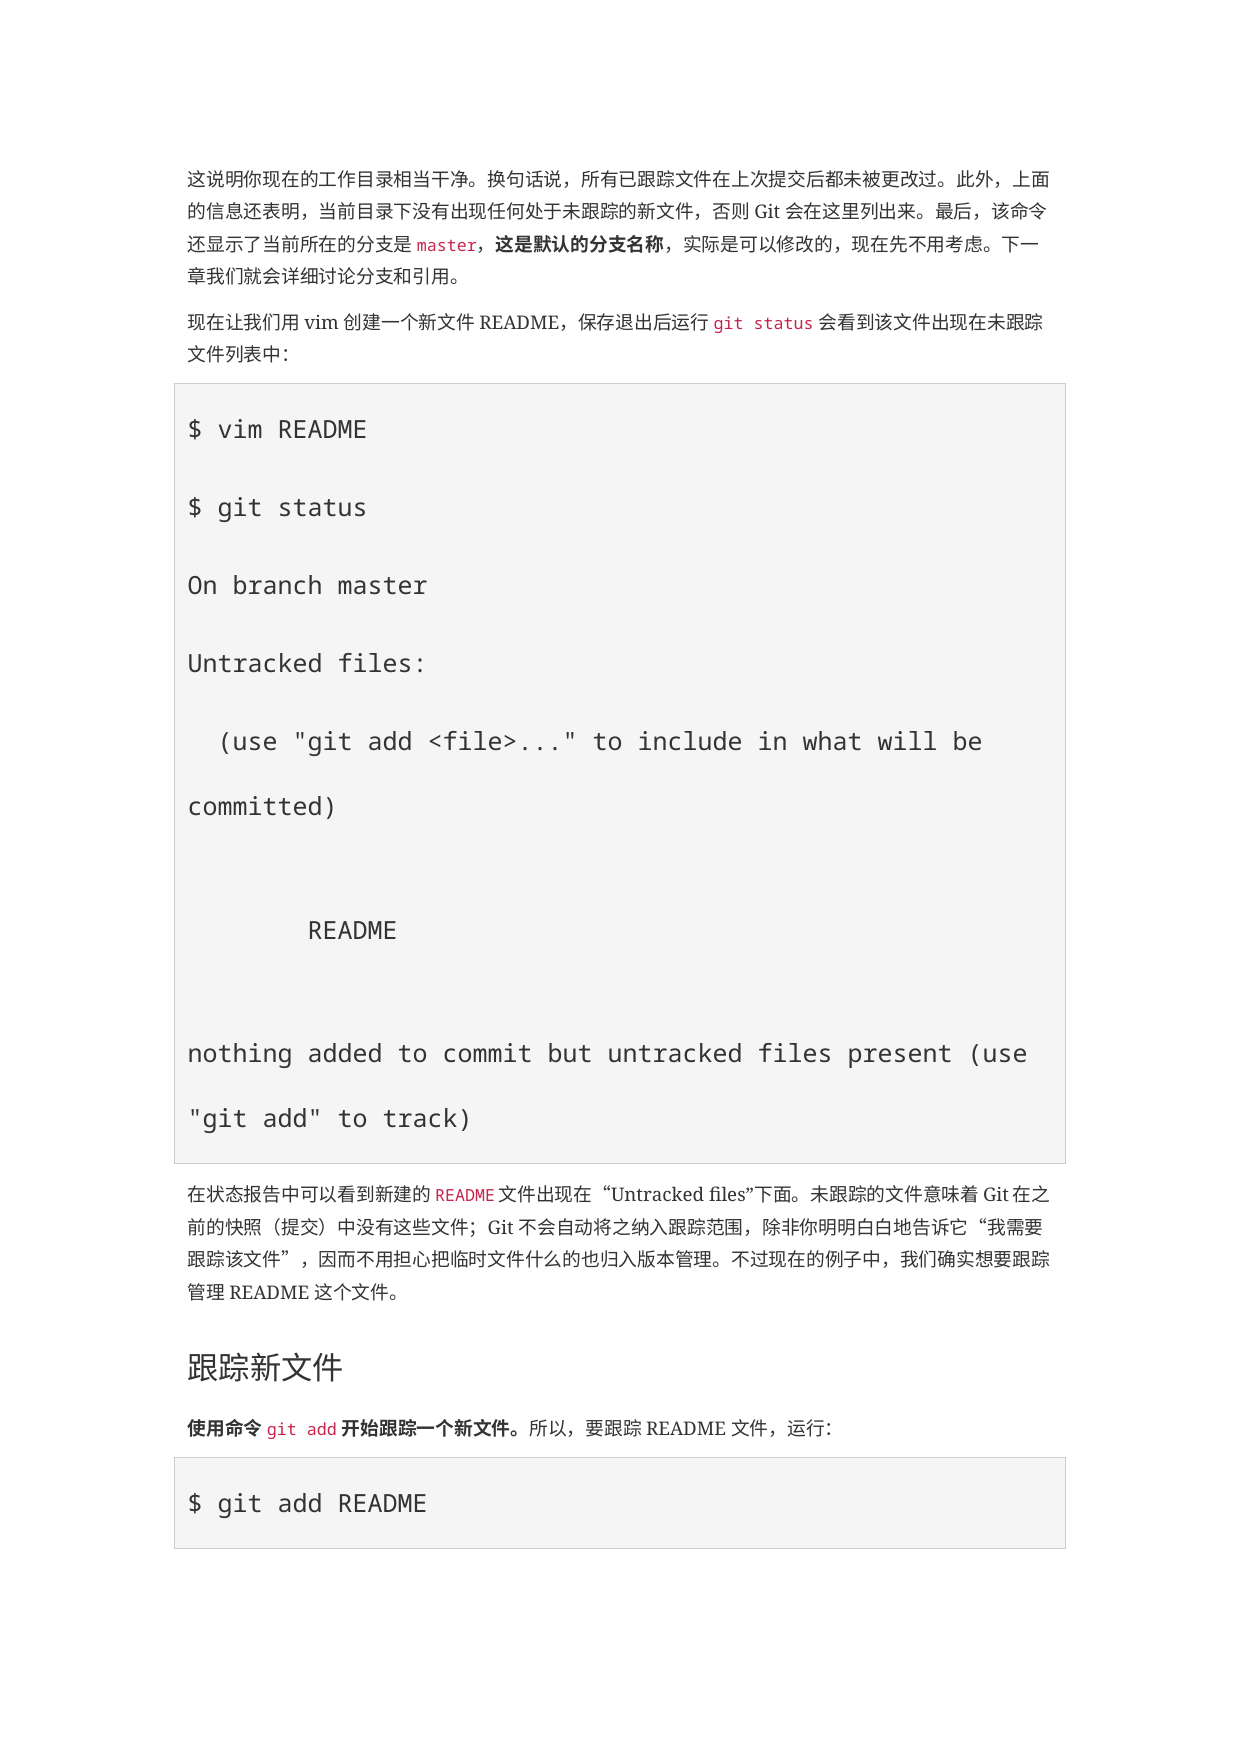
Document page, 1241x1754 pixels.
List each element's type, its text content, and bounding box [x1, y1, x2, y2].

text 跟踪新文件 [187, 1333, 1053, 1398]
text 这说明你现在的工作目录相当干净。换句话说，所有已跟踪文件在上次提交后都未被更改过。此外，上面的信息还表明，当前目录下没有出现任何处于未跟踪的新文件，否则 Git 会在这里列出来。最后，该命令还显示了当前所在的分支是 master，这是默认的分支名称，实际是可以修改的，现在先不用考虑。下一章我们就会详细讨论分支和引用。 [187, 162, 1053, 292]
text README [175, 884, 1065, 962]
text $ git add README [175, 1458, 1065, 1548]
text 使用命令 git add 开始跟踪一个新文件。所以，要跟踪 README 文件，运行： [187, 1411, 1053, 1444]
text nothing added to commit but untracked files present (use "git add" to track) [175, 1007, 1065, 1163]
text 在状态报告中可以看到新建的README文件出现在“Untracked files”下面。未跟踪的文件意味着Git在之前的快照（提交）中没有这些文件；Git 不会自动将之纳入跟踪范围，除非你明明白白地告诉它“我需要跟踪该文件”，因而不用担心把临时文件什么的也归入版本管理。不过现在的例子中，我们确实想要跟踪管理 README 这个文件。 [187, 1177, 1053, 1307]
text Untracked files: [175, 617, 1065, 695]
text $ vim README [175, 384, 1065, 461]
text 现在让我们用 vim 创建一个新文件 README，保存退出后运行 git status 会看到该文件出现在未跟踪文件列表中： [187, 305, 1053, 370]
text $ git status [175, 461, 1065, 539]
text On branch master [175, 539, 1065, 617]
text (use "git add <file>..." to include in what will be committed) [175, 695, 1065, 838]
